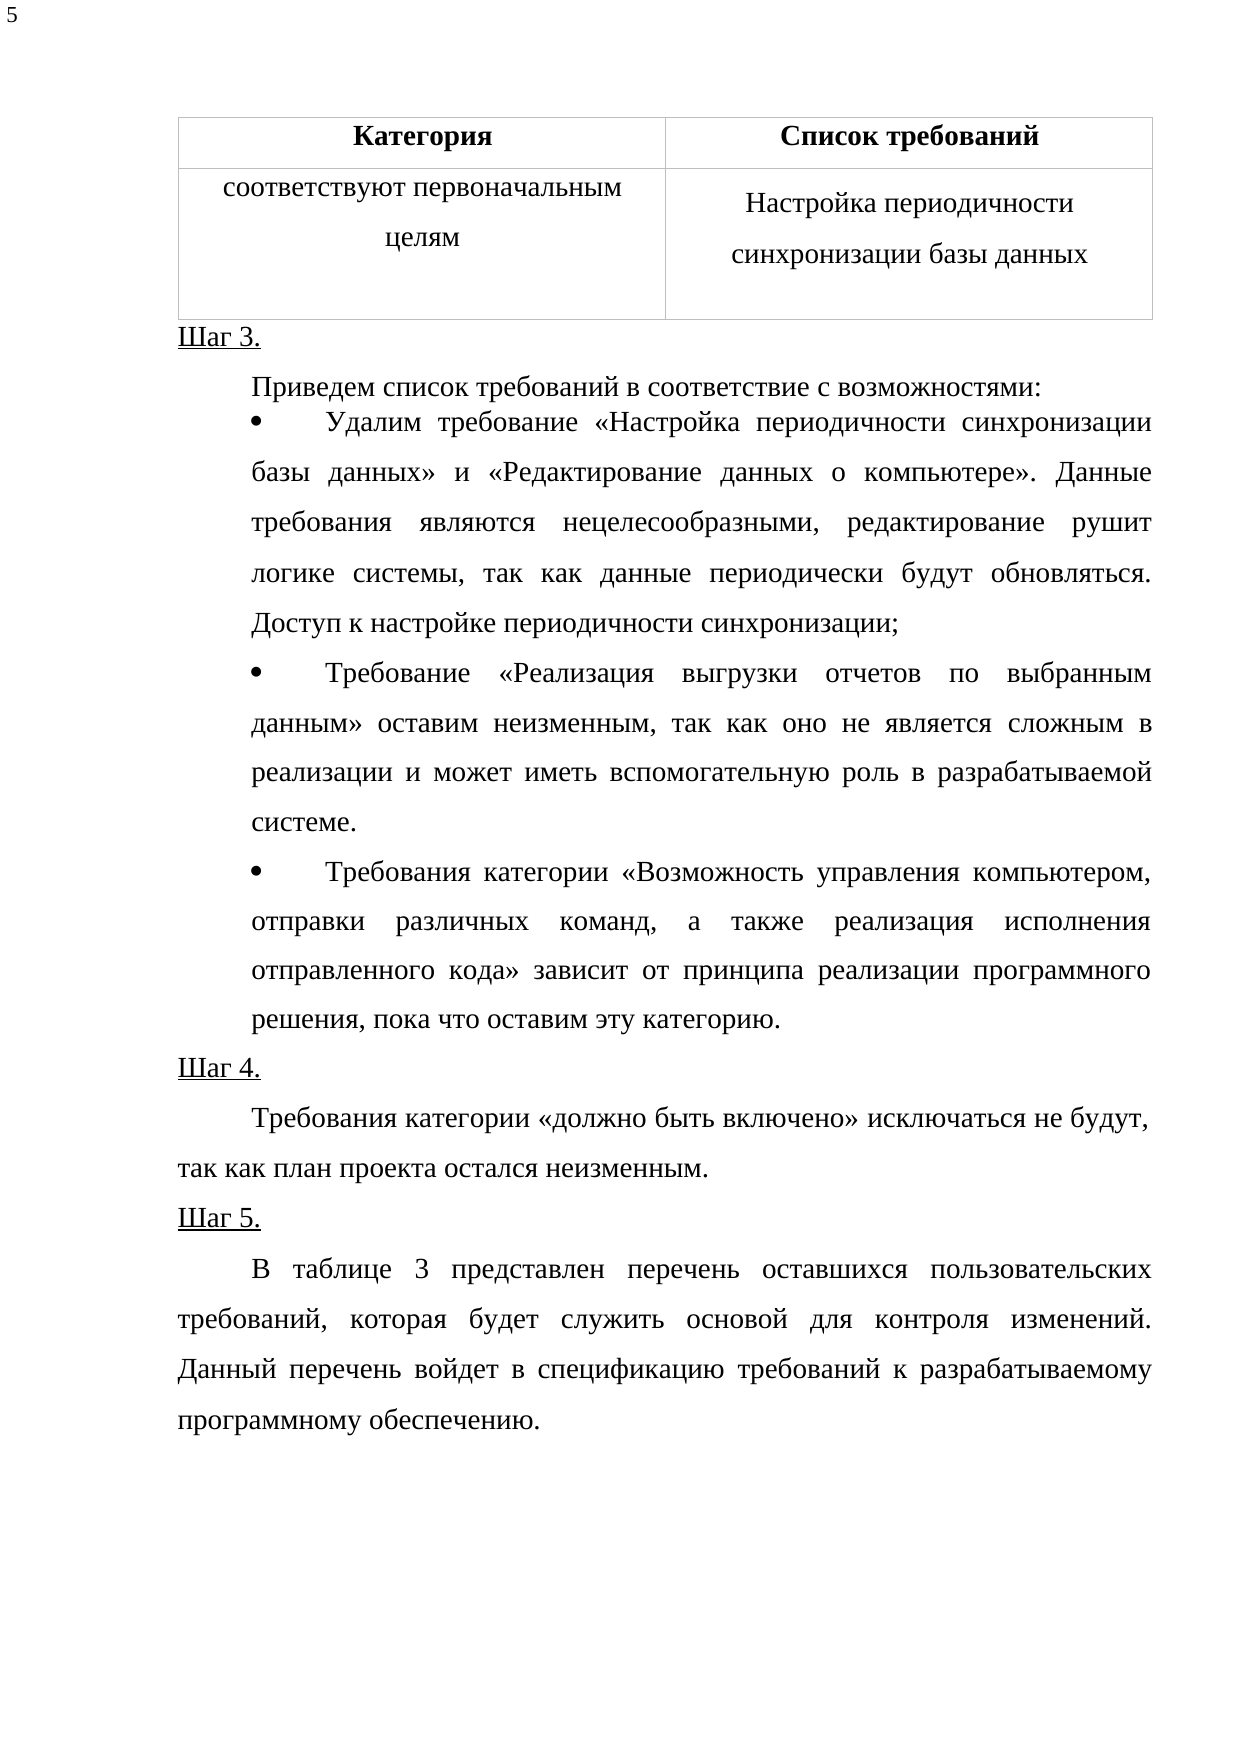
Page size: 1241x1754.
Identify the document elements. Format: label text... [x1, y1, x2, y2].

text В таблице 3 представлен перечень оставшихся пользовательских требований, которая будет служить основой для контроля изменений. Данный перечень войдет в спецификацию требований к разрабатываемому программному обеспечению. [177, 1251, 1152, 1435]
text Требования категории «должно быть включено» исключаться не будут, так как план проекта остался неизменным. [177, 1100, 1152, 1184]
table_header Список требований [666, 118, 1152, 168]
text Шаг 4. [177, 1050, 1167, 1083]
table_header Категория [179, 118, 665, 168]
text Шаг 5. [177, 1201, 1167, 1234]
text Приведем список требований в соответствие с возможностями: [251, 369, 1167, 403]
table_cell Настройка периодичности синхронизации базы данных [666, 169, 1152, 319]
list Требования категории «Возможность управления компьютером, отправки различных команд, а также реализация исполнения отправленного кода» зависит от принципа реализации программного решения, пока что оставим эту категорию. [251, 854, 1152, 1034]
table_cell соответствуют первоначальным целям [179, 169, 665, 319]
list Удалим требование «Настройка периодичности синхронизации базы данных» и «Редактирование данных о компьютере». Данные требования являются нецелесообразными, редактирование рушит логике системы, так как данные периодически будут обновляться. Доступ к настройке периодичности синхронизации; [251, 404, 1152, 638]
list Требование «Реализация выгрузки отчетов по выбранным данным» оставим неизменным, так как оно не является сложным в реализации и может иметь вспомогательную роль в разрабатываемой системе. [251, 655, 1152, 838]
text Шаг 3. [177, 320, 1167, 352]
